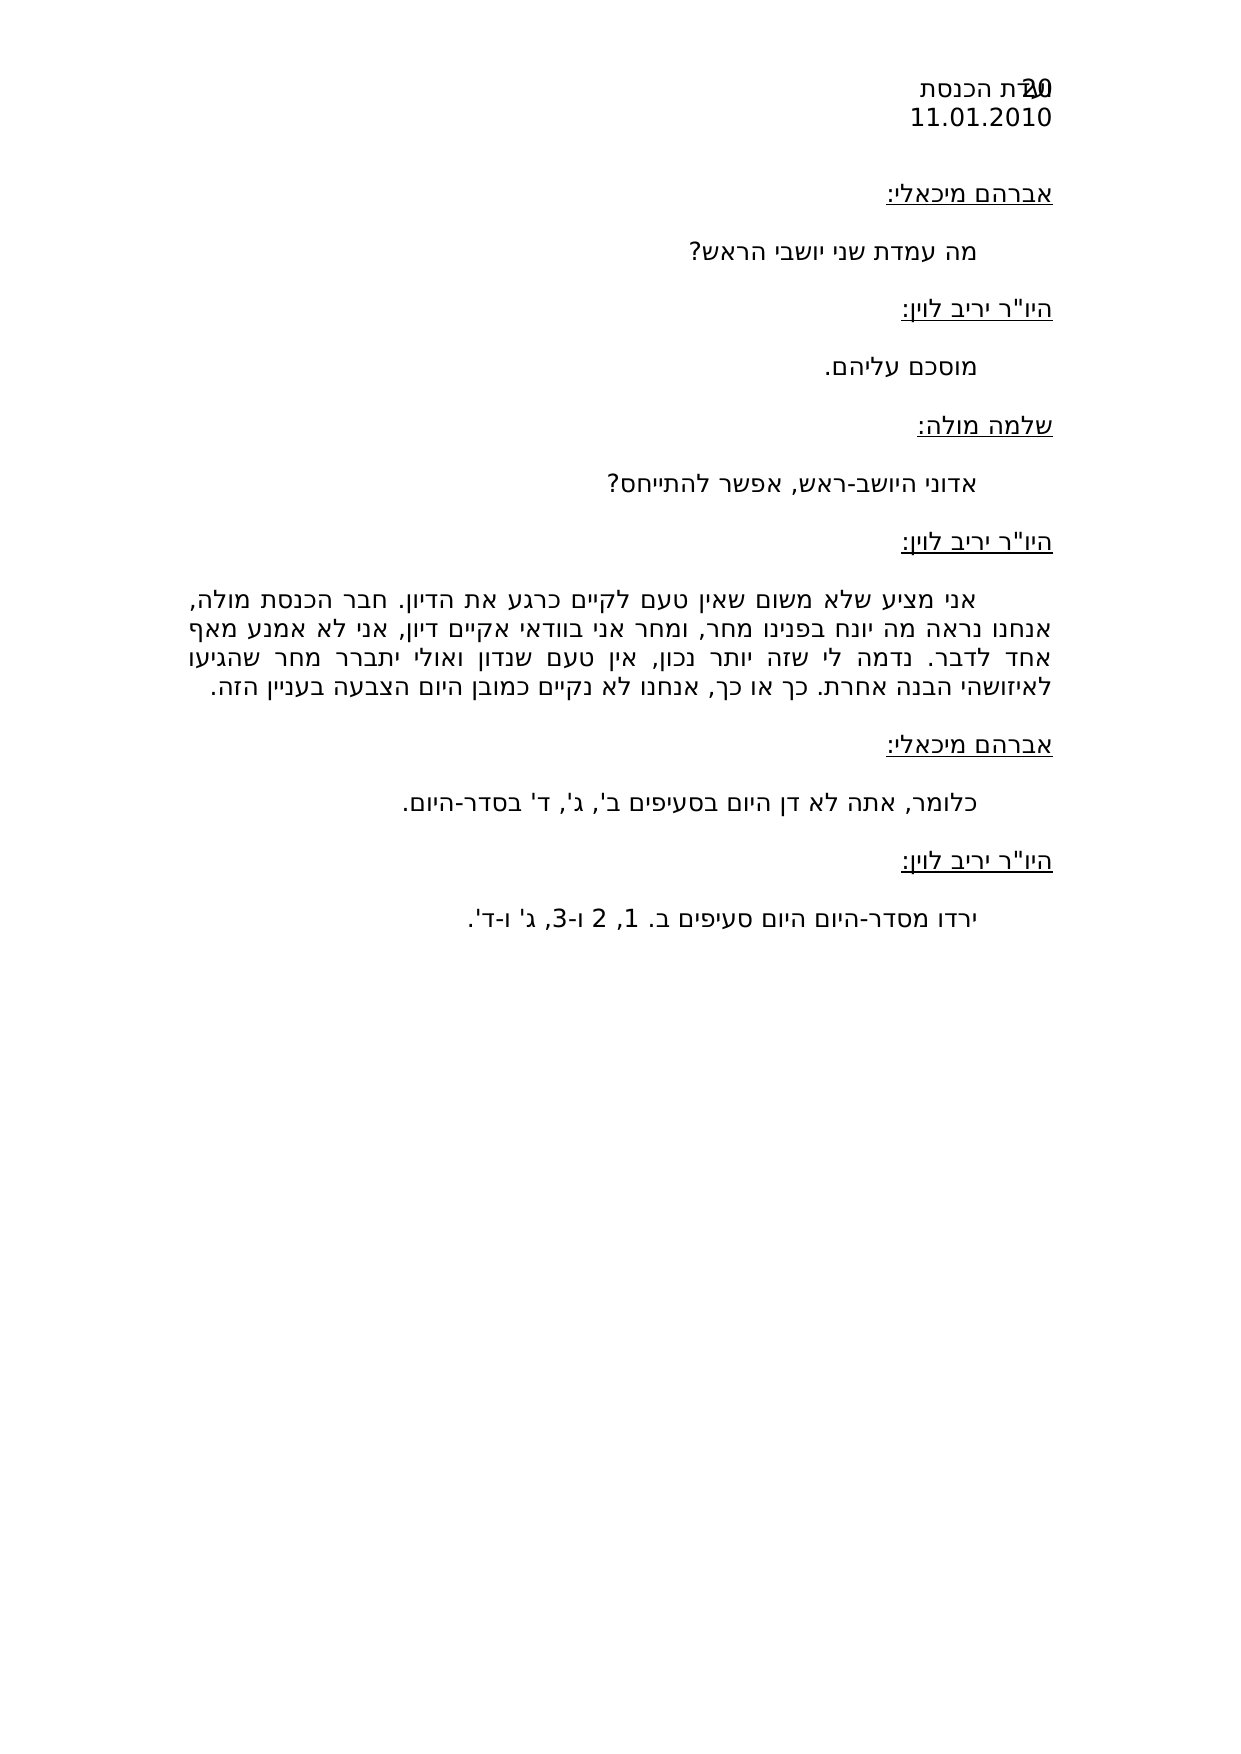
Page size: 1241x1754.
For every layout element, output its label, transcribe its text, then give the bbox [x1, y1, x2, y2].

text אני מציע שלא משום שאין טעם לקיים כרגע את הדיון. חבר הכנסת מולה, אנחנו נראה מה יונח בפנינו מחר, ומחר אני בוודאי אקיים דיון, אני לא אמנע מאף אחד לדבר. נדמה לי שזה יותר נכון, אין טעם שנדון ואולי יתברר מחר שהגיעו לאיזושהי הבנה אחרת. כך או כך, אנחנו לא נקיים כמובן היום הצבעה בעניין הזה. [187, 585, 1053, 702]
text שלמה מולה: [187, 382, 1053, 440]
text מוסכם עליהם. [187, 352, 1053, 382]
text היו"ר יריב לוין: [187, 846, 1053, 875]
text אברהם מיכאלי: [187, 179, 1053, 208]
text מה עמדת שני יושבי הראש? [187, 237, 1053, 266]
text ירדו מסדר-היום היום סעיפים ב. 1, 2 ו-3, ג' ו-ד'. [187, 904, 1053, 933]
text היו"ר יריב לוין: [187, 266, 1053, 324]
text אברהם מיכאלי: [187, 730, 1053, 759]
text כלומר, אתה לא דן היום בסעיפים ב', ג', ד' בסדר-היום. [187, 788, 1053, 817]
text אדוני היושב-ראש, אפשר להתייחס? [187, 469, 1053, 498]
text היו"ר יריב לוין: [187, 498, 1053, 556]
